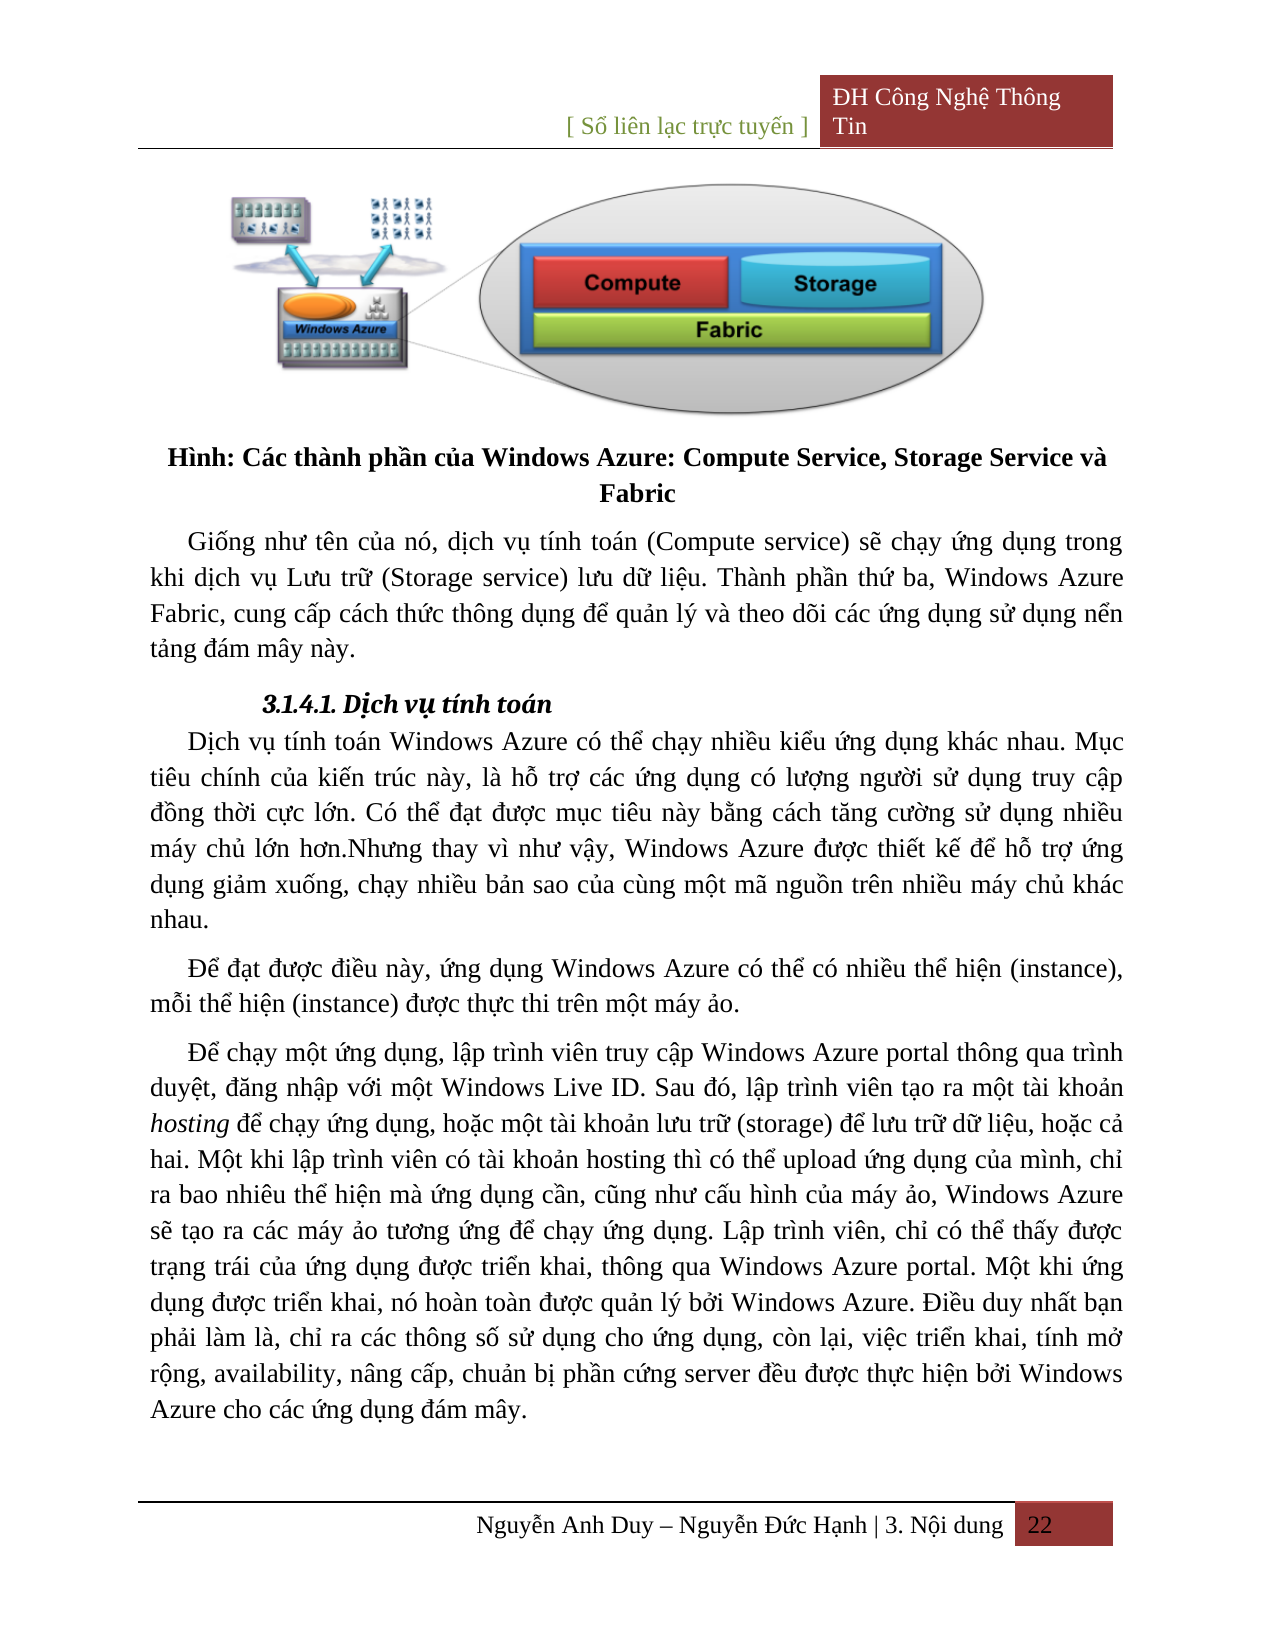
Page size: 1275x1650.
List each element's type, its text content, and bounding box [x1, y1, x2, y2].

text Giống như tên của nó, dịch vụ tính toán (Compute service) sẽ chạy ứng dụng trong khi dịch vụ Lưu trữ (Storage service) lưu dữ liệu. Thành phần thứ ba, Windows Azure Fabric, cung cấp cách thức thông dụng để quản lý và theo dõi các ứng dụng sử dụng nển tảng đám mây này. [150, 525, 1125, 664]
text Để chạy một ứng dụng, lập trình viên truy cập Windows Azure portal thông qua trình duyệt, đăng nhập với một Windows Live ID. Sau đó, lập trình viên tạo ra một tài khoản hosting để chạy ứng dụng, hoặc một tài khoản lưu trữ (storage) để lưu trữ dữ liệu, hoặc cả hai. Một khi lập trình viên có tài khoản hosting thì có thể upload ứng dụng của mình, chỉ ra bao nhiêu thể hiện mà ứng dụng cần, cũng như cấu hình của máy ảo, Windows Azure sẽ tạo ra các máy ảo tương ứng để chạy ứng dụng. Lập trình viên, chỉ có thể thấy được trạng trái của ứng dụng được triển khai, thông qua Windows Azure portal. Một khi ứng dụng được triển khai, nó hoàn toàn được quản lý bởi Windows Azure. Điều duy nhất bạn phải làm là, chỉ ra các thông số sử dụng cho ứng dụng, còn lại, việc triển khai, tính mở rộng, availability, nâng cấp, chuản bị phần cứng server đều được thực hiện bởi Windows Azure cho các ứng dụng đám mây. [150, 1036, 1125, 1424]
picture [225, 177, 991, 425]
text Để đạt được điều này, ứng dụng Windows Azure có thể có nhiều thể hiện (instance), mỗi thể hiện (instance) được thực thi trên một máy ảo. [150, 952, 1125, 1019]
text Dịch vụ tính toán Windows Azure có thể chạy nhiều kiểu ứng dụng khác nhau. Mục tiêu chính của kiến trúc này, là hỗ trợ các ứng dụng có lượng người sử dụng truy cập đồng thời cực lớn. Có thể đạt được mục tiêu này bằng cách tăng cường sử dụng nhiều máy chủ lớn hơn.Nhưng thay vì như vậy, Windows Azure được thiết kế để hỗ trợ ứng dụng giảm xuống, chạy nhiều bản sao của cùng một mã nguồn trên nhiều máy chủ khác nhau. [150, 725, 1125, 935]
subtitle 3.1.4.1. Dịch vụ tính toán [262, 689, 1125, 720]
text Hình: Các thành phần của Windows Azure: Compute Service, Storage Service và Fabric [150, 441, 1125, 508]
